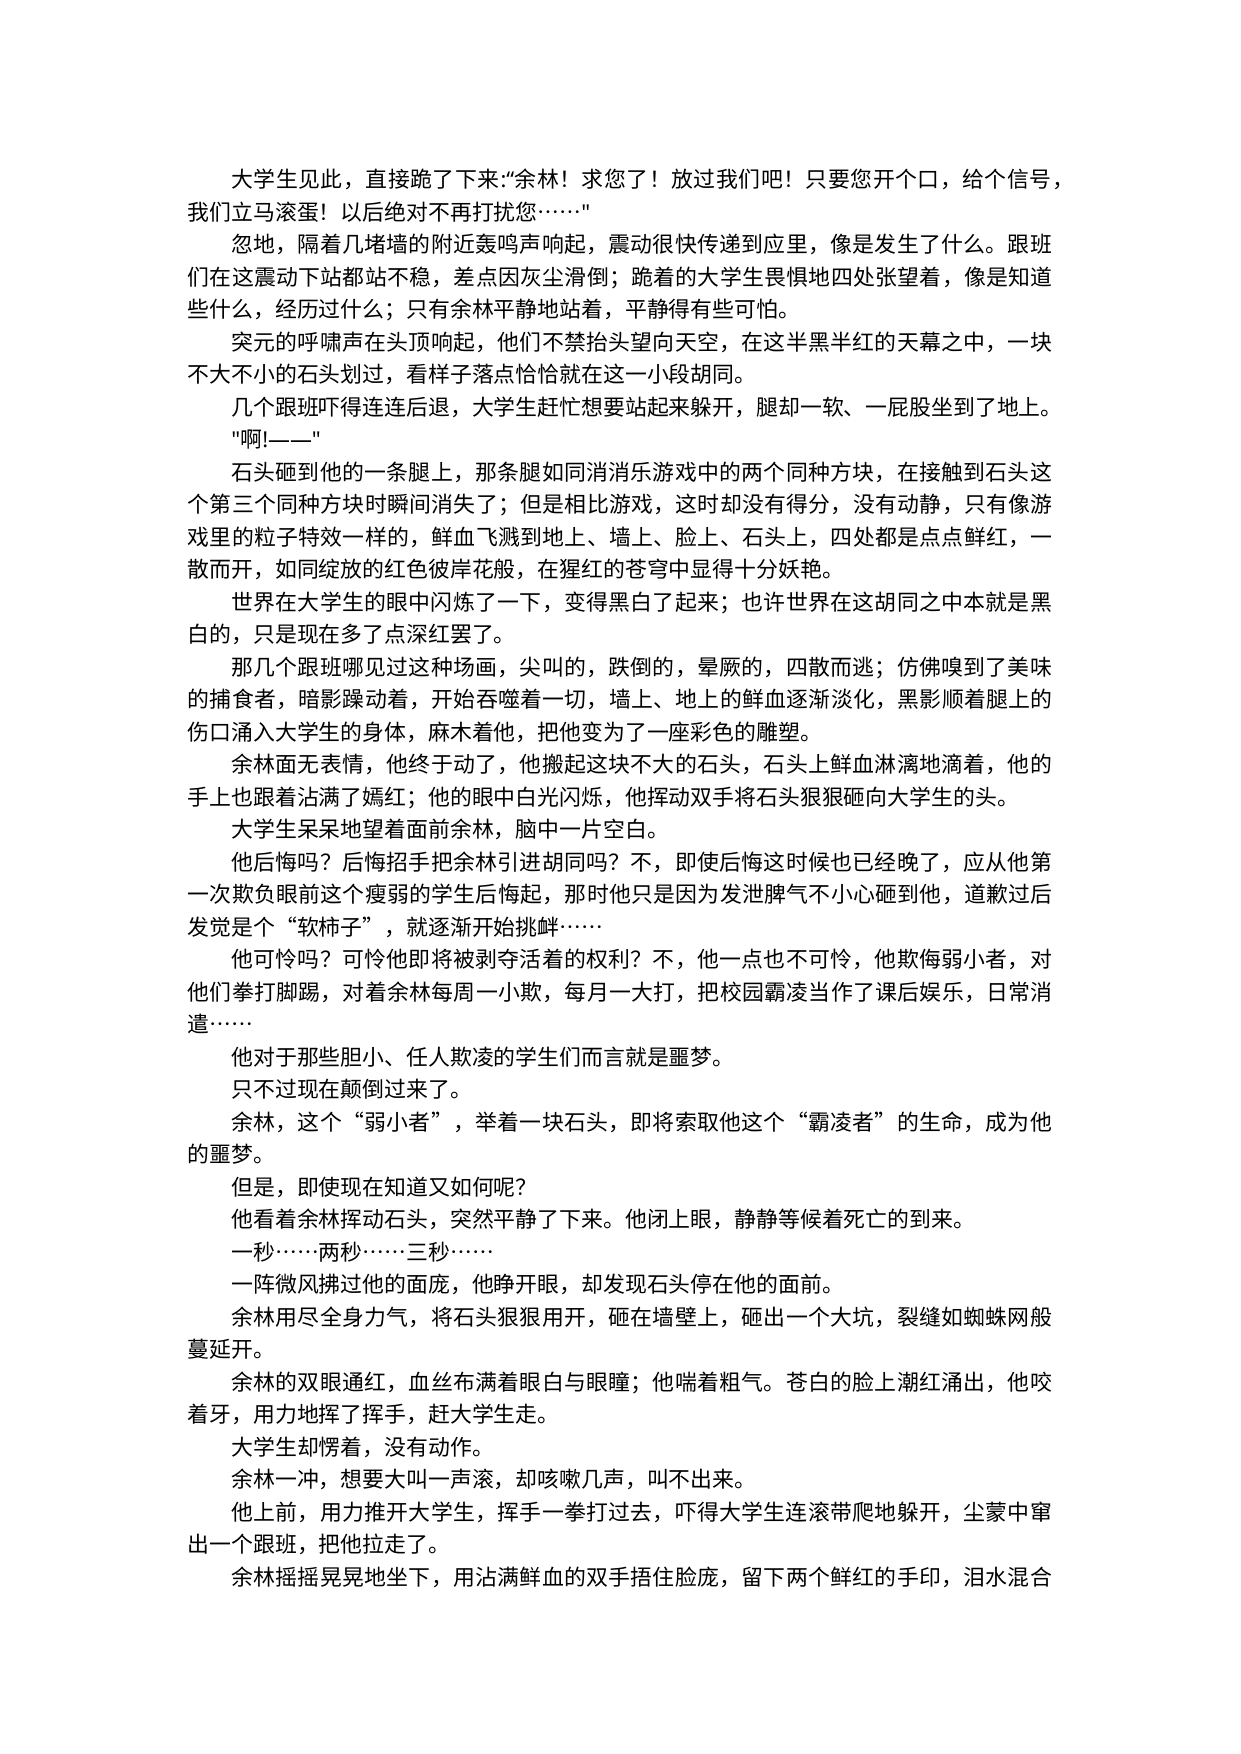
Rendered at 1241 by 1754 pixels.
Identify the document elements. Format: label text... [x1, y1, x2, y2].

text 他看着余林挥动石头，突然平静了下来。他闭上眼，静静等候着死亡的到来。 [187, 1202, 1053, 1234]
text 只不过现在颠倒过来了。 [187, 1072, 1053, 1104]
text 余林的双眼通红，血丝布满着眼白与眼瞳；他喘着粗气。苍白的脸上潮红涌出，他咬着牙，用力地挥了挥手，赶大学生走。 [187, 1364, 1053, 1429]
text 但是，即使现在知道又如何呢？ [187, 1169, 1053, 1202]
text 大学生呆呆地望着面前余林，脑中一片空白。 [187, 812, 1053, 844]
text 突元的呼啸声在头顶响起，他们不禁抬头望向天空，在这半黑半红的天幕之中，一块不大不小的石头划过，看样子落点恰恰就在这一小段胡同。 [187, 324, 1053, 389]
text 余林用尽全身力气，将石头狠狠用开，砸在墙壁上，砸出一个大坑，裂缝如蜘蛛网般蔓延开。 [187, 1299, 1053, 1364]
text 他上前，用力推开大学生，挥手一拳打过去，吓得大学生连滚带爬地躲开，尘蒙中窜出一个跟班，把他拉走了。 [187, 1494, 1053, 1559]
text "啊!——" [187, 422, 1053, 454]
text 余林一冲，想要大叫一声滚，却咳嗽几声，叫不出来。 [187, 1462, 1053, 1494]
text 他可怜吗？可怜他即将被剥夺活着的权利？不，他一点也不可怜，他欺侮弱小者，对他们拳打脚踢，对着余林每周一小欺，每月一大打，把校园霸凌当作了课后娱乐，日常消遣…… [187, 942, 1053, 1039]
text 石头砸到他的一条腿上，那条腿如同消消乐游戏中的两个同种方块，在接触到石头这个第三个同种方块时瞬间消失了；但是相比游戏，这时却没有得分，没有动静，只有像游戏里的粒子特效一样的，鲜血飞溅到地上、墙上、脸上、石头上，四处都是点点鲜红，一散而开，如同绽放的红色彼岸花般，在猩红的苍穹中显得十分妖艳。 [187, 454, 1053, 584]
text 世界在大学生的眼中闪炼了一下，变得黑白了起来；也许世界在这胡同之中本就是黑白的，只是现在多了点深红罢了。 [187, 584, 1053, 649]
text 几个跟班吓得连连后退，大学生赶忙想要站起来躲开，腿却一软、一屁股坐到了地上。 [187, 389, 1053, 422]
text 他对于那些胆小、任人欺凌的学生们而言就是噩梦。 [187, 1039, 1053, 1072]
text 他后悔吗？后悔招手把余林引进胡同吗？不，即使后悔这时候也已经晚了，应从他第一次欺负眼前这个瘦弱的学生后悔起，那时他只是因为发泄脾气不小心砸到他，道歉过后发觉是个“软柿子”，就逐渐开始挑衅…… [187, 844, 1053, 942]
text 大学生却愣着，没有动作。 [187, 1429, 1053, 1462]
text 大学生见此，直接跪了下来:“余林！求您了！放过我们吧！只要您开个口，给个信号，我们立马滚蛋！以后绝对不再打扰您……" [187, 162, 1053, 227]
text 余林面无表情，他终于动了，他搬起这块不大的石头，石头上鲜血淋漓地滴着，他的手上也跟着沾满了嫣红；他的眼中白光闪烁，他挥动双手将石头狠狠砸向大学生的头。 [187, 747, 1053, 812]
text 一秒……两秒……三秒…… [187, 1234, 1053, 1267]
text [187, 1559, 1053, 1592]
text 忽地，隔着几堵墙的附近轰鸣声响起，震动很快传递到应里，像是发生了什么。跟班们在这震动下站都站不稳，差点因灰尘滑倒；跪着的大学生畏惧地四处张望着，像是知道些什么，经历过什么；只有余林平静地站着，平静得有些可怕。 [187, 227, 1053, 324]
text 余林，这个“弱小者”，举着一块石头，即将索取他这个“霸凌者”的生命，成为他的噩梦。 [187, 1104, 1053, 1169]
text 一阵微风拂过他的面庞，他睁开眼，却发现石头停在他的面前。 [187, 1267, 1053, 1299]
text 那几个跟班哪见过这种场画，尖叫的，跌倒的，晕厥的，四散而逃；仿佛嗅到了美味的捕食者，暗影躁动着，开始吞噬着一切，墙上、地上的鲜血逐渐淡化，黑影顺着腿上的伤口涌入大学生的身体，麻木着他，把他变为了一座彩色的雕塑。 [187, 649, 1053, 747]
